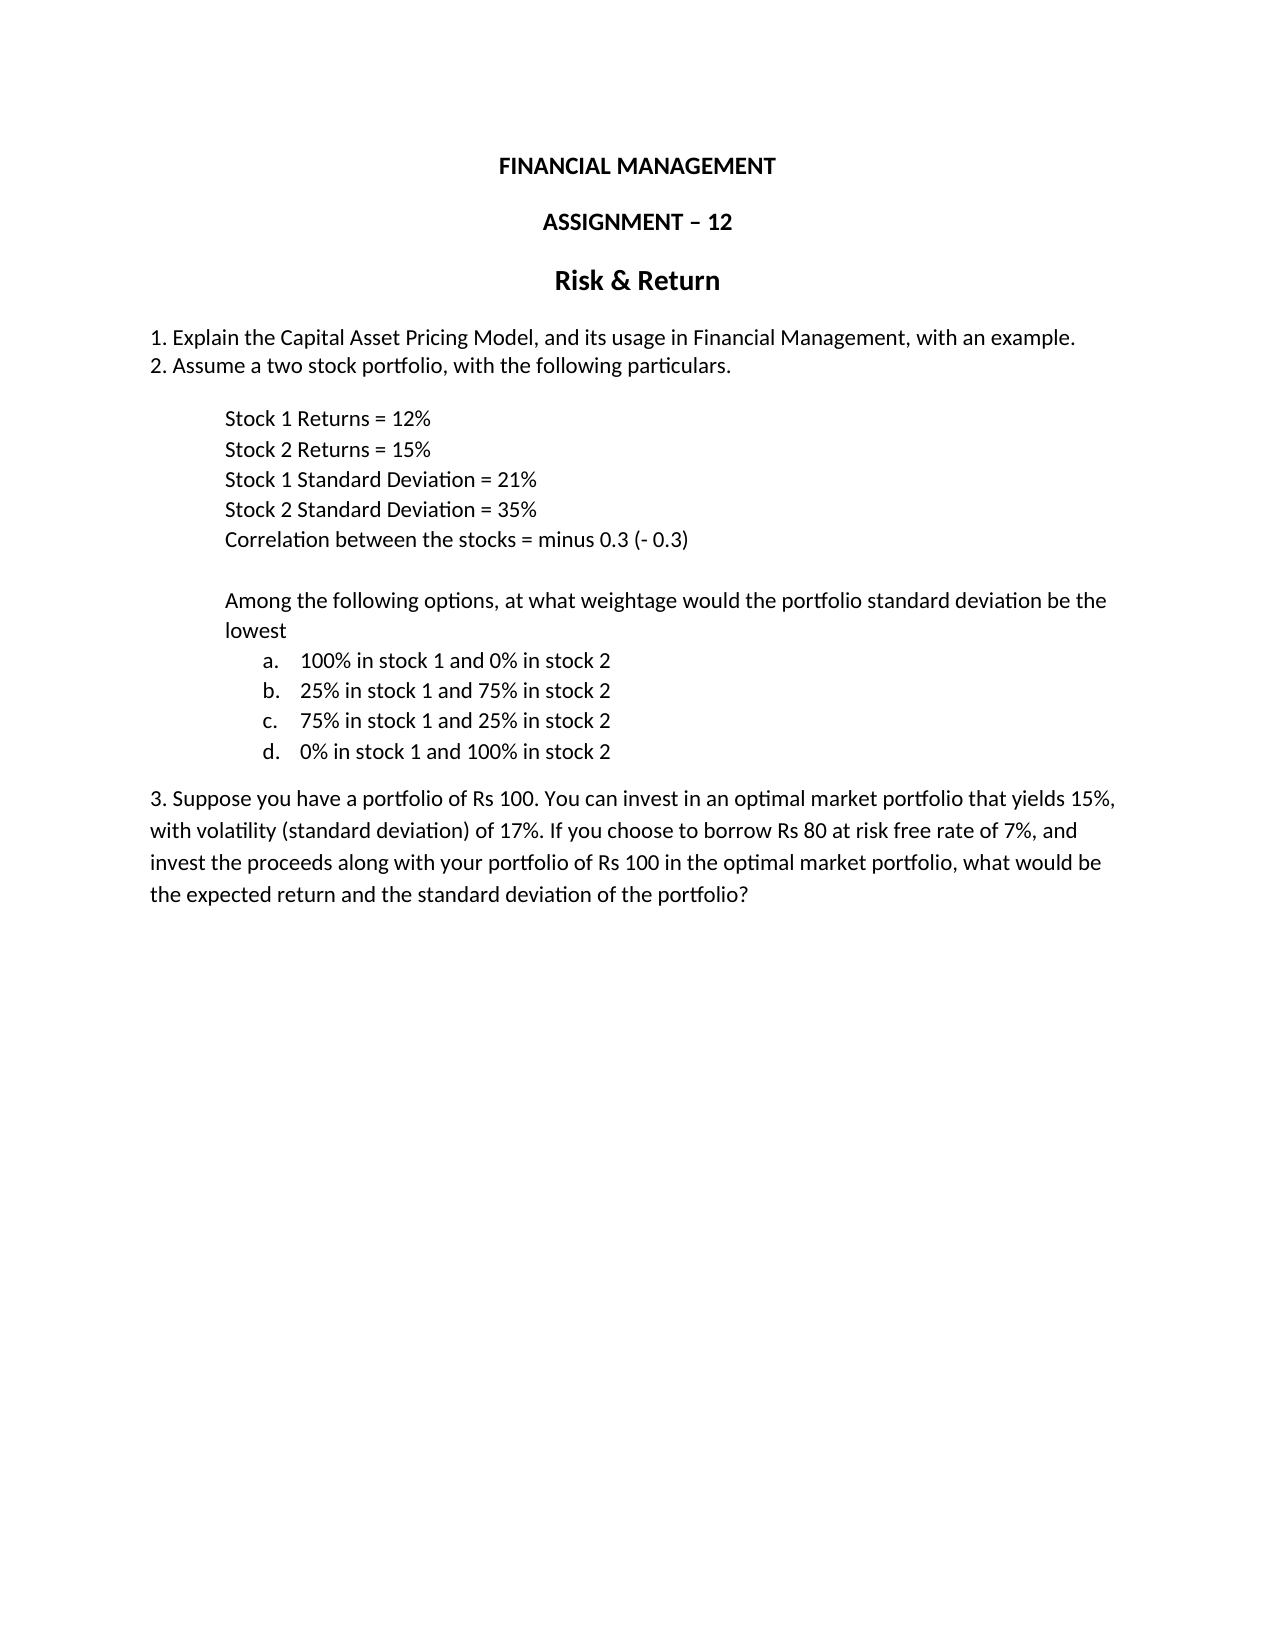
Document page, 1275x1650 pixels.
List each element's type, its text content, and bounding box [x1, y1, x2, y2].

text 2. Assume a two stock portfolio, with the following particulars. [150, 351, 1125, 379]
list 100% in stock 1 and 0% in stock 2 [262, 646, 1125, 674]
list 0% in stock 1 and 100% in stock 2 [262, 737, 1125, 765]
list Among the following options, at what weightage would the portfolio standard deviation be the lowest [225, 586, 1125, 644]
list Stock 1 Returns = 12% [225, 404, 1125, 432]
text 1. Explain the Capital Asset Pricing Model, and its usage in Financial Management, with an example. [150, 323, 1125, 351]
list 25% in stock 1 and 75% in stock 2 [262, 676, 1125, 704]
list Stock 2 Standard Deviation = 35% [225, 495, 1125, 523]
text FINANCIAL MANAGEMENT [150, 150, 1125, 181]
list Stock 2 Returns = 15% [225, 435, 1125, 463]
text 3. Suppose you have a portfolio of Rs 100. You can invest in an optimal market portfolio that yields 15%, with volatility (standard deviation) of 17%. If you choose to borrow Rs 80 at risk free rate of 7%, and invest the proceeds along with your portfolio of Rs 100 in the optimal market portfolio, what would be the expected return and the standard deviation of the portfolio? [150, 784, 1125, 908]
text Risk & Return [150, 262, 1125, 297]
text ASSIGNMENT – 12 [150, 206, 1125, 236]
list 75% in stock 1 and 25% in stock 2 [262, 707, 1125, 734]
list Correlation between the stocks = minus 0.3 (- 0.3) [225, 525, 1125, 553]
list Stock 1 Standard Deviation = 21% [225, 465, 1125, 493]
